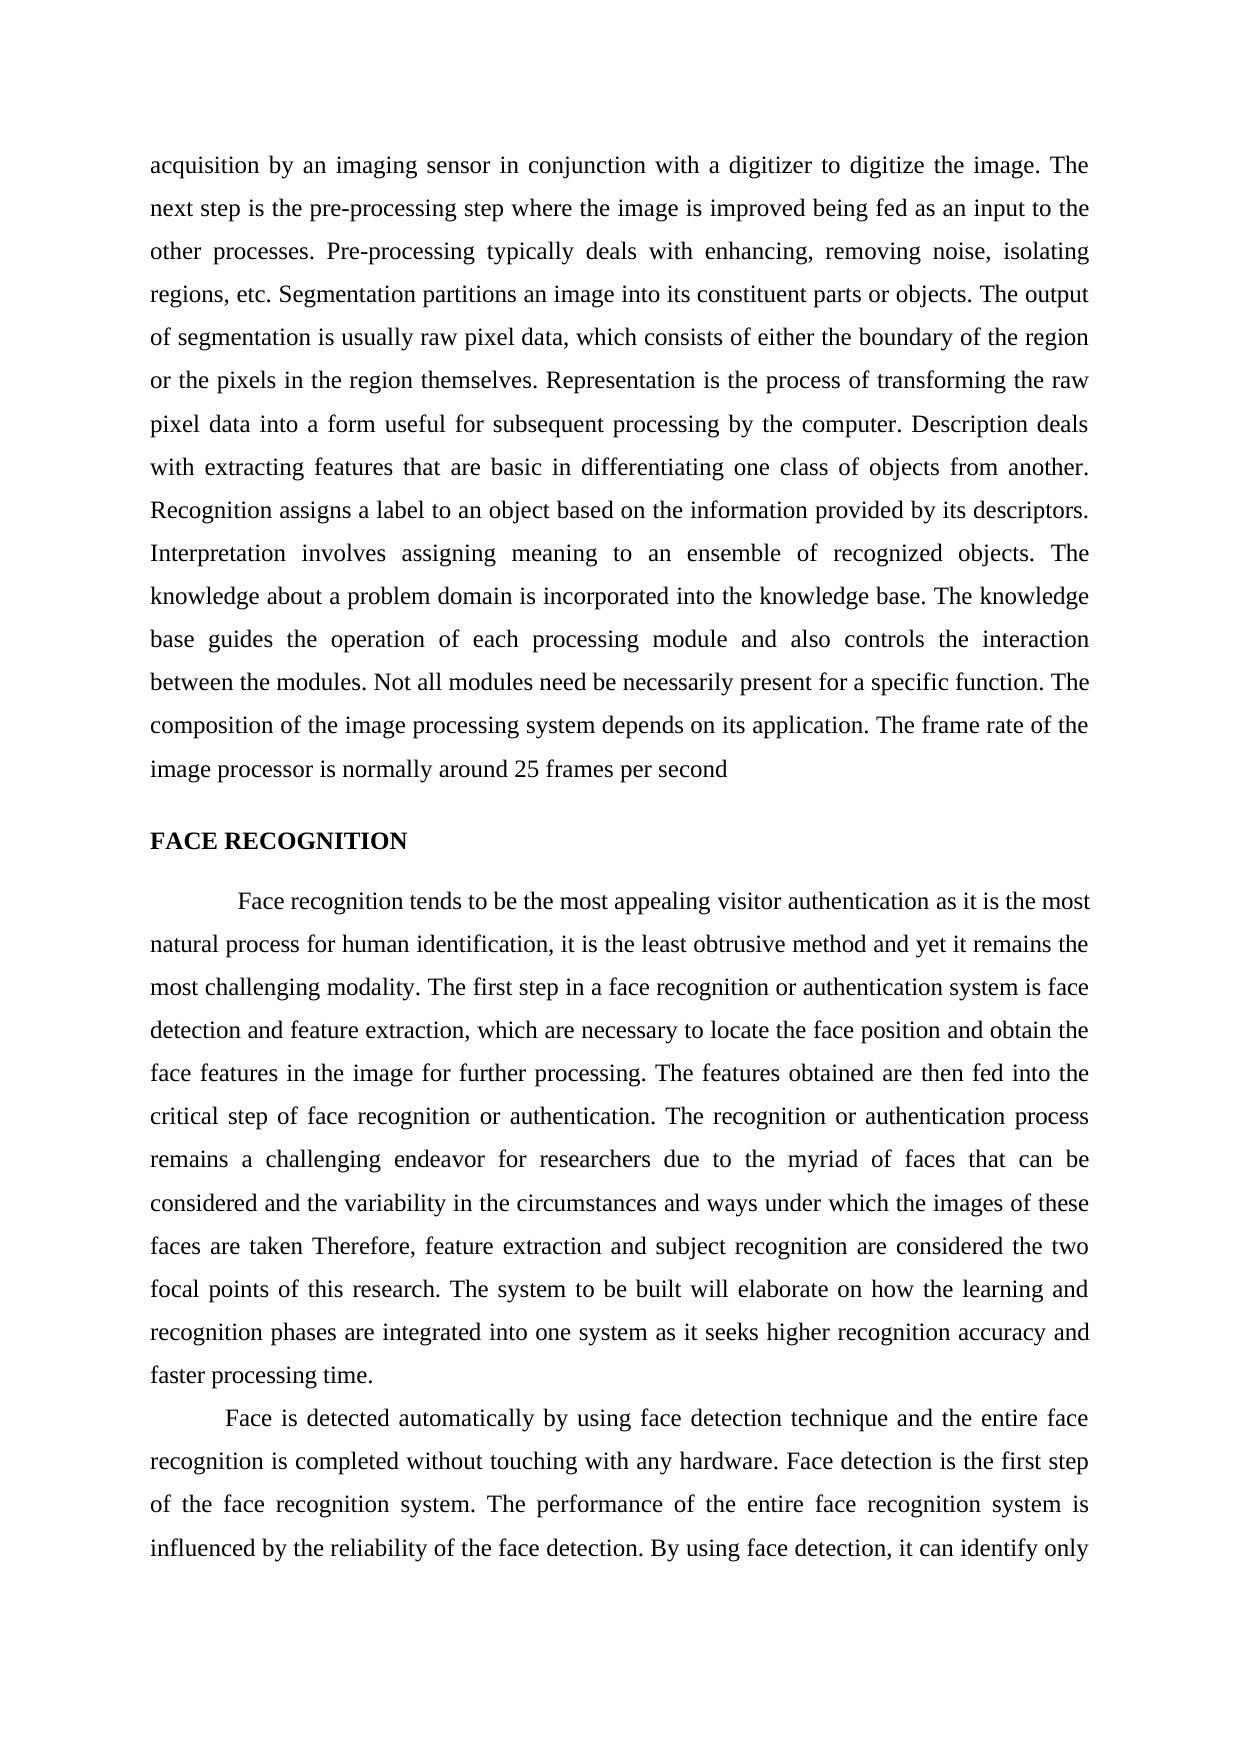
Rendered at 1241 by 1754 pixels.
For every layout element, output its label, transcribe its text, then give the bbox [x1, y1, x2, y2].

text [150, 150, 1090, 782]
text FACE RECOGNITION [150, 826, 1090, 855]
text Face recognition tends to be the most appealing visitor authentication as it is the most natural process for human identification, it is the least obtrusive method and yet it remains the most challenging modality. The first step in a face recognition or authentication system is face detection and feature extraction, which are necessary to locate the face position and obtain the face features in the image for further processing. The features obtained are then fed into the critical step of face recognition or authentication. The recognition or authentication process remains a challenging endeavor for researchers due to the myriad of faces that can be considered and the variability in the circumstances and ways under which the images of these faces are taken Therefore, feature extraction and subject recognition are considered the two focal points of this research. The system to be built will elaborate on how the learning and recognition phases are integrated into one system as it seeks higher recognition accuracy and faster processing time. [150, 886, 1090, 1389]
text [150, 1403, 1090, 1561]
